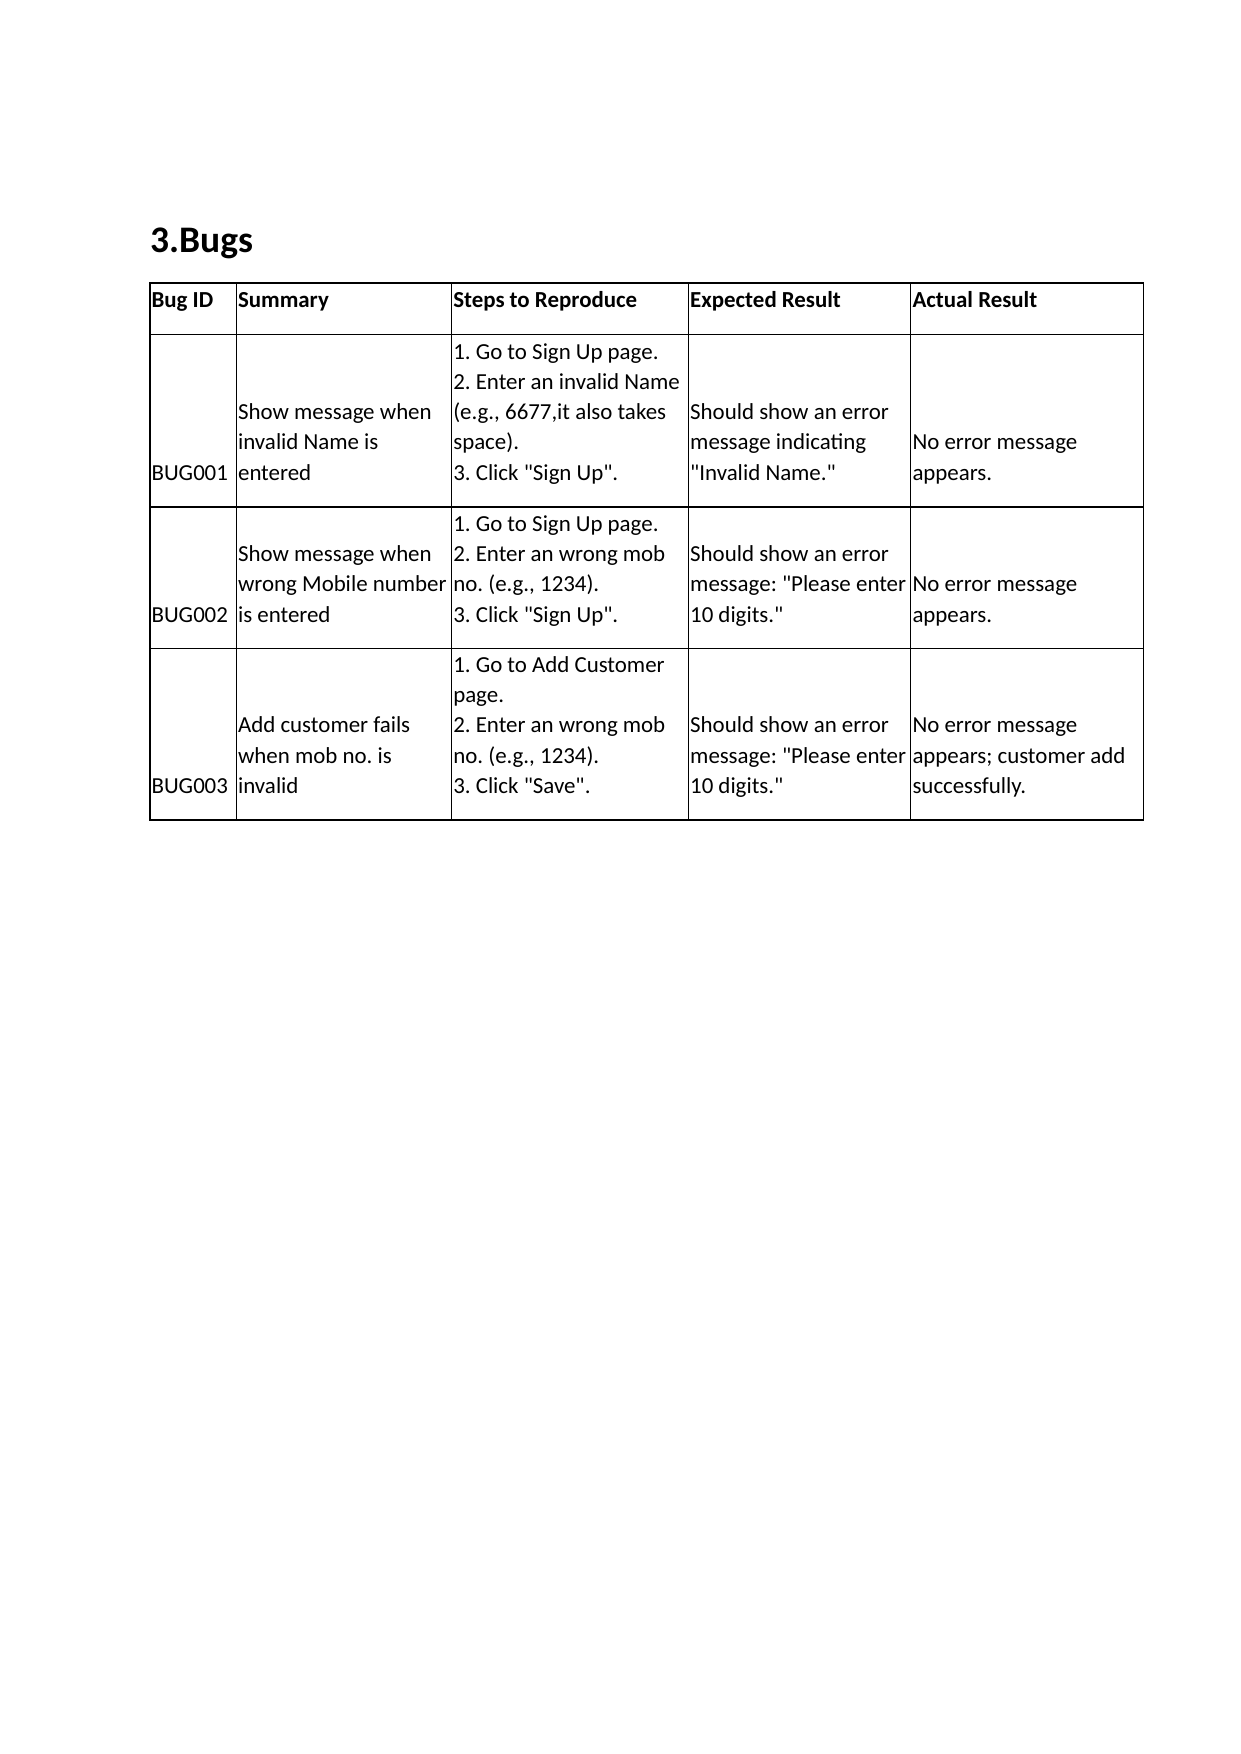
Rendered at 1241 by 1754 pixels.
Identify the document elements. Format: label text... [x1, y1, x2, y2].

table_cell Show message when invalid Name is entered [237, 335, 451, 506]
table_cell Show message when wrong Mobile number is entered [237, 508, 451, 648]
table_cell Should show an error message: "Please enter 10 digits." [689, 649, 910, 819]
table_cell No error message appears. [911, 335, 1143, 506]
table_cell BUG003 [151, 649, 236, 819]
table_header Actual Result [911, 284, 1143, 334]
table_header Steps to Reproduce [452, 284, 688, 334]
table_cell Should show an error message indicating "Invalid Name." [689, 335, 910, 506]
table_header Summary [237, 284, 451, 334]
table_cell No error message appears. [911, 508, 1143, 648]
table_header Bug ID [151, 284, 236, 334]
table_header Expected Result [689, 284, 910, 334]
table_cell 1. Go to Sign Up page. 2. Enter an wrong mob no. (e.g., 1234). 3. Click "Sign Up". [452, 508, 688, 648]
table_cell 1. Go to Add Customer page. 2. Enter an wrong mob no. (e.g., 1234). 3. Click "Save". [452, 649, 688, 819]
table_cell Add customer fails when mob no. is invalid [237, 649, 451, 819]
table_cell Should show an error message: "Please enter 10 digits." [689, 508, 910, 648]
table_cell BUG002 [151, 508, 236, 648]
table_cell BUG001 [151, 335, 236, 506]
table_cell No error message appears; customer add successfully. [911, 649, 1143, 819]
table_cell 1. Go to Sign Up page. 2. Enter an invalid Name (e.g., 6677,it also takes space). 3. Click "Sign Up". [452, 335, 688, 506]
text 3.Bugs [150, 216, 1090, 262]
